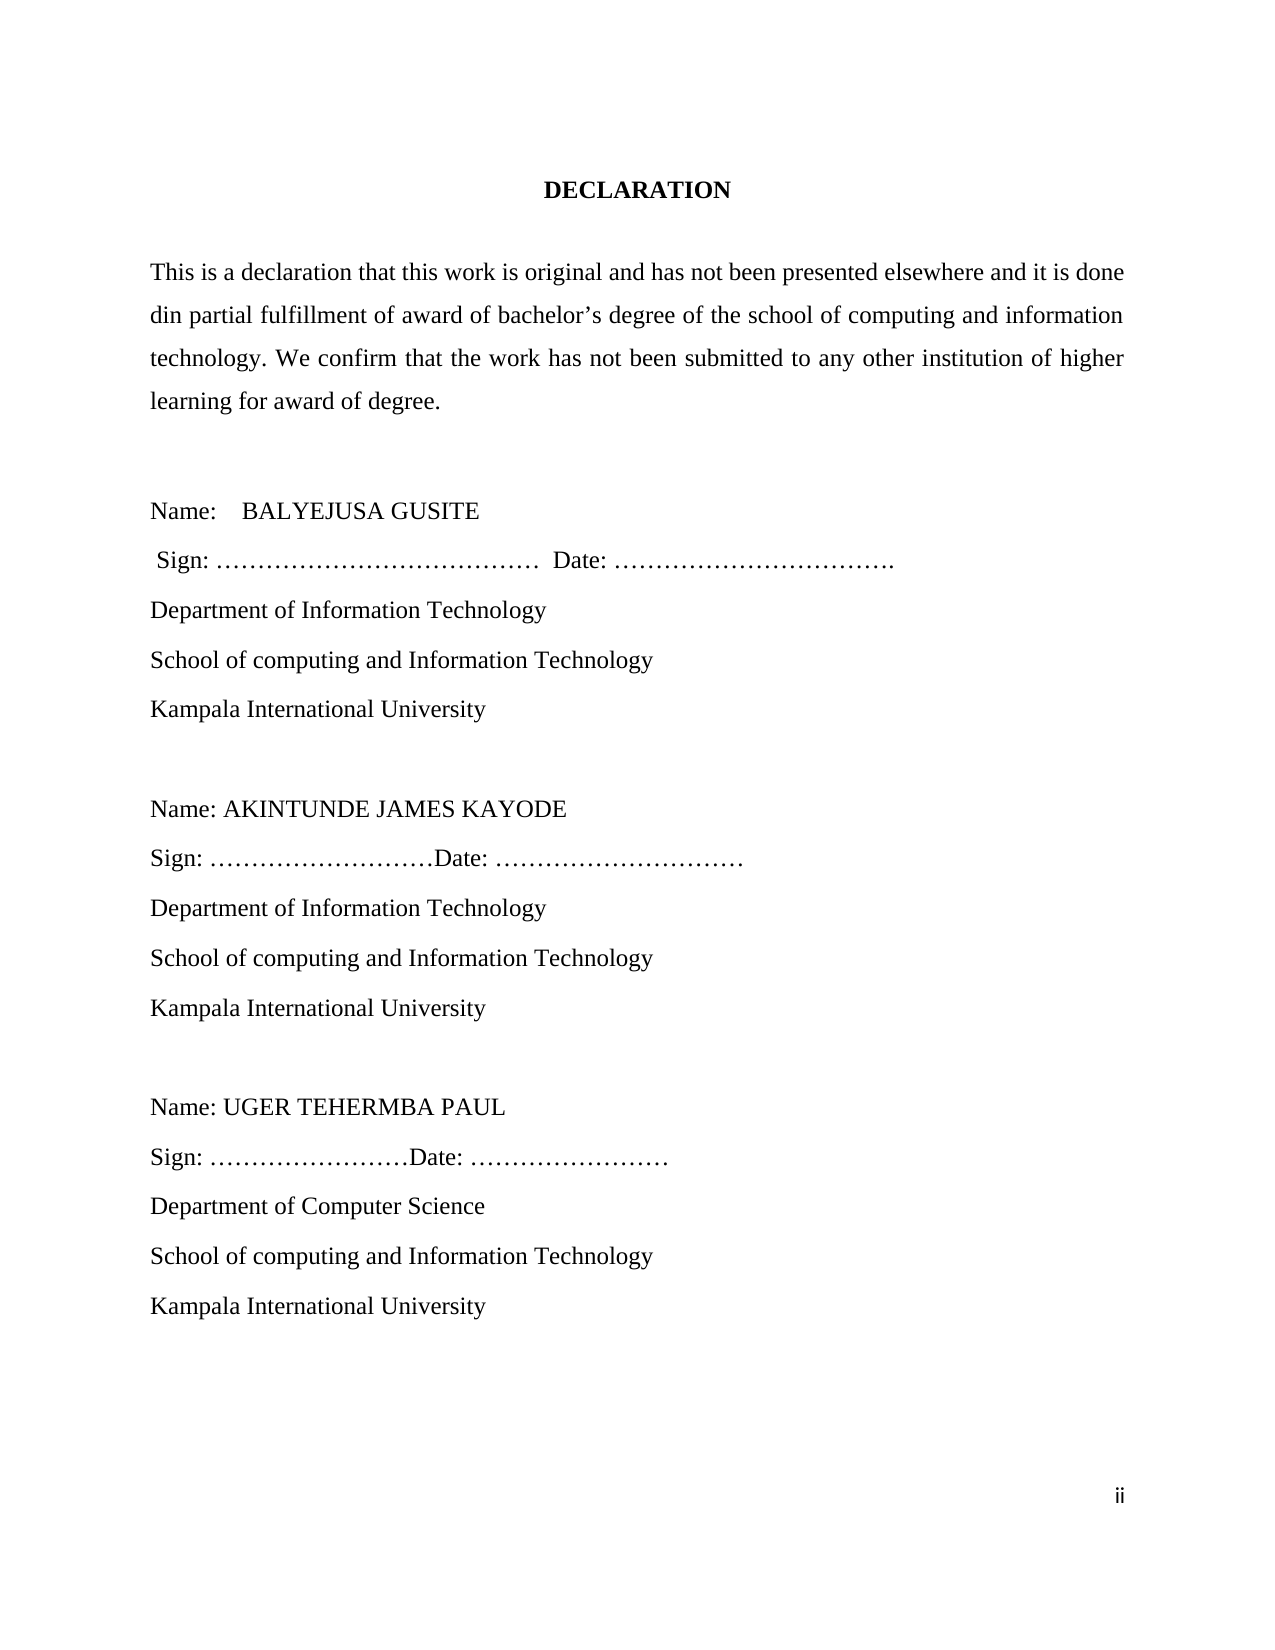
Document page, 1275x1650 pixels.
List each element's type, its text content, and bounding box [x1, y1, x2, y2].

text Kampala International University [150, 993, 1125, 1021]
text Department of Computer Science [150, 1191, 1125, 1220]
text School of computing and Information Technology [150, 645, 1125, 673]
text School of computing and Information Technology [150, 943, 1125, 972]
text Sign: ………………………Date: ………………………… [150, 843, 1125, 872]
text Kampala International University [150, 694, 1125, 723]
text Sign: ……………………Date: …………………… [150, 1142, 1125, 1170]
subtitle DECLARATION [150, 175, 1125, 204]
text Department of Information Technology [150, 595, 1125, 624]
text Name: AKINTUNDE JAMES KAYODE [150, 794, 1125, 823]
text Sign: ………………………………… Date: ……………………………. [150, 545, 1125, 574]
text Name: UGER TEHERMBA PAUL [150, 1092, 1125, 1121]
text School of computing and Information Technology [150, 1241, 1125, 1270]
text Name: BALYEJUSA GUSITE [150, 496, 1125, 524]
text This is a declaration that this work is original and has not been presented elsewhere and it is done din partial fulfillment of award of bachelor’s degree of the school of computing and information technology. We confirm that the work has not been submitted to any other institution of higher learning for award of degree. [150, 257, 1125, 415]
text Department of Information Technology [150, 893, 1125, 922]
text Kampala International University [150, 1291, 1125, 1319]
